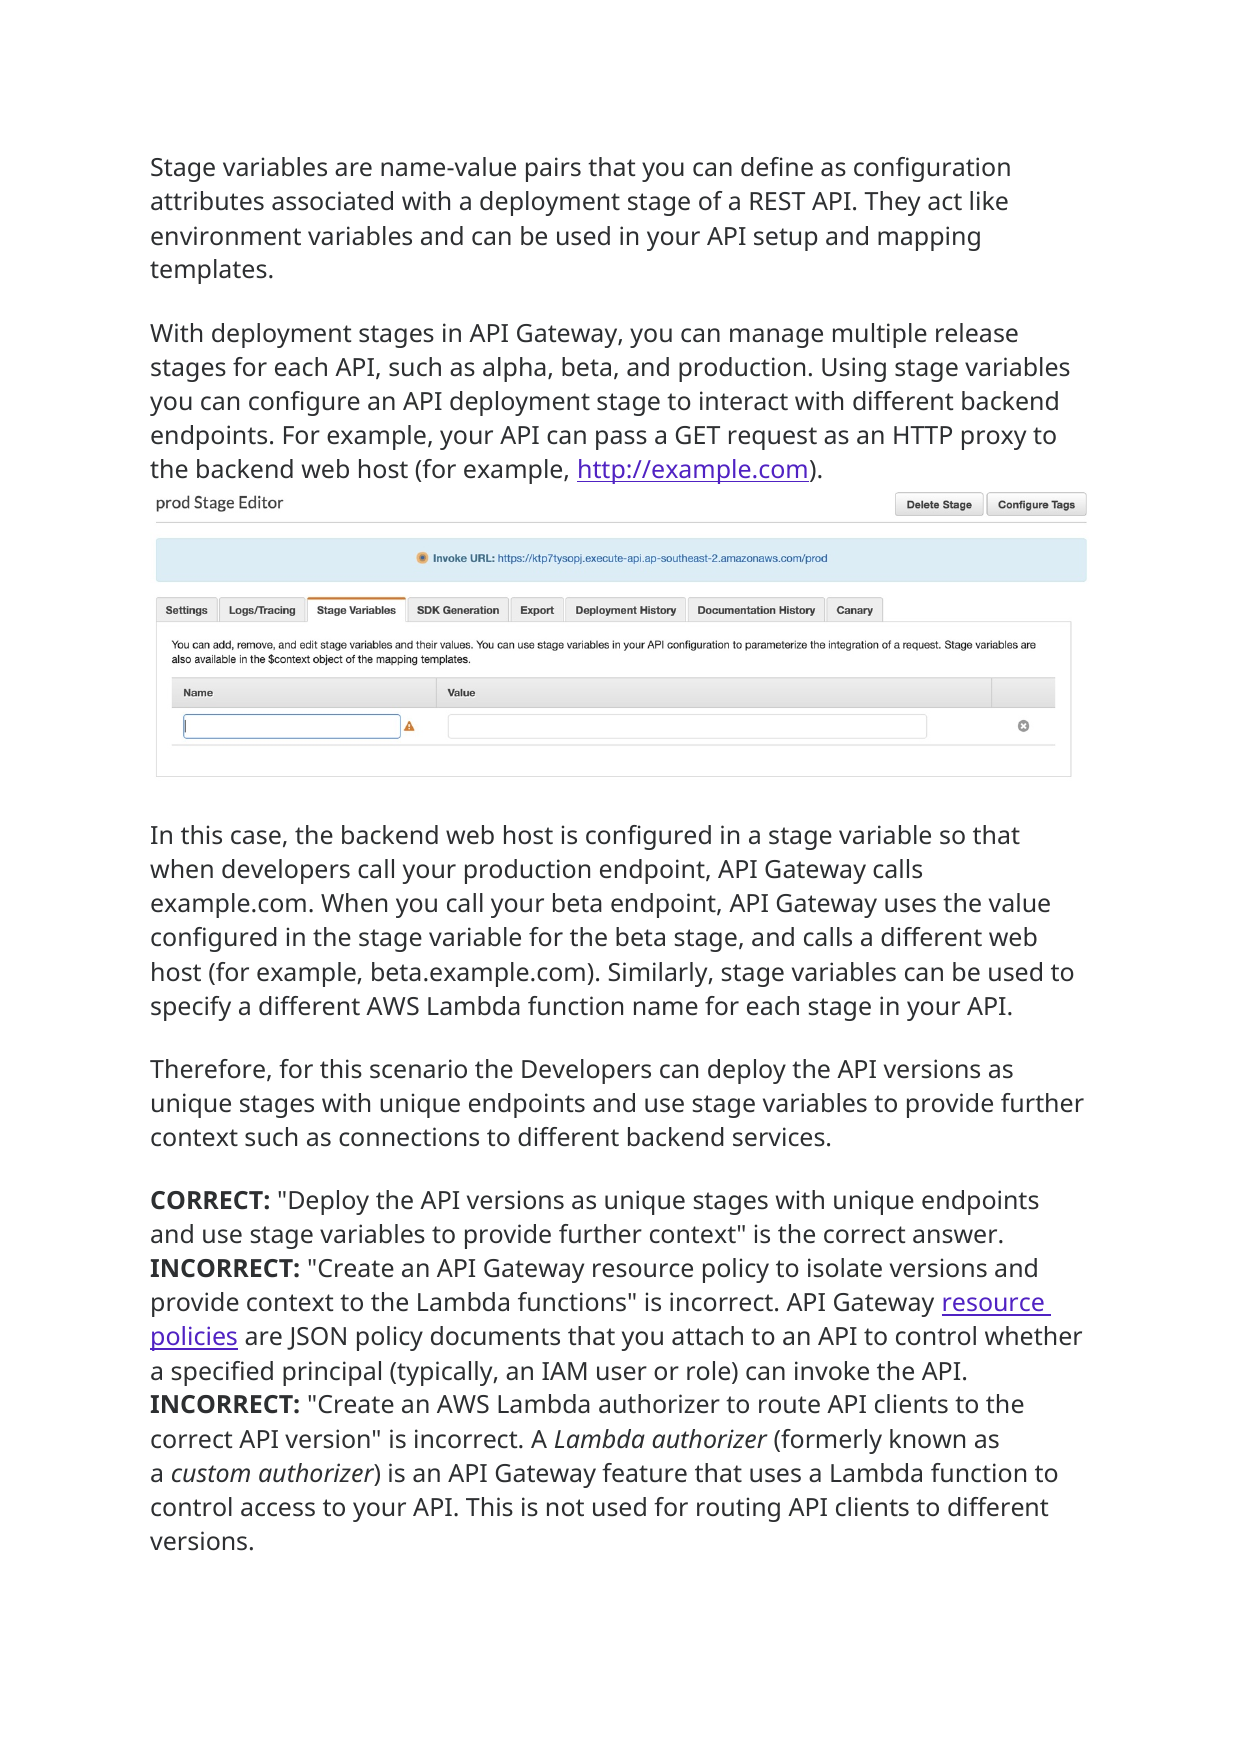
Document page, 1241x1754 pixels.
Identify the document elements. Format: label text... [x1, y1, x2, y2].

text Therefore, for this scenario the Developers can deploy the API versions as unique stages with unique endpoints and use stage variables to provide further context such as connections to different backend services. [150, 1051, 1090, 1154]
picture [150, 485, 1091, 785]
text CORRECT: "Deploy the API versions as unique stages with unique endpoints and use stage variables to provide further context" is the correct answer. [150, 1183, 1090, 1251]
text INCORRECT: "Create an AWS Lambda authorizer to route API clients to the correct API version" is incorrect. A Lambda authorizer (formerly known as a custom authorizer) is an API Gateway feature that uses a Lambda function to control access to your API. This is not used for routing API clients to different versions. [150, 1387, 1090, 1557]
text With deployment stages in API Gateway, you can manage multiple release stages for each API, such as alpha, beta, and production. Using stage variables you can configure an API deployment stage to interact with different backend endpoints. For example, your API can pass a GET request as an HTTP proxy to the backend web host (for example, http://example.com). [150, 315, 1090, 485]
text INCORRECT: "Create an API Gateway resource policy to isolate versions and provide context to the Lambda functions" is incorrect. API Gateway resource policies are JSON policy documents that you attach to an API to control whether a specified principal (typically, an IAM user or role) can invoke the API. [150, 1251, 1090, 1387]
text In this case, the backend web host is configured in a stage variable so that when developers call your production endpoint, API Gateway calls example.com. When you call your beta endpoint, API Gateway uses the value configured in the stage variable for the beta stage, and calls a different web host (for example, beta.example.com). Similarly, stage variables can be used to specify a different AWS Lambda function name for each stage in your API. [150, 818, 1090, 1022]
text Stage variables are name-value pairs that you can define as configuration attributes associated with a deployment stage of a REST API. They act like environment variables and can be used in your API setup and mapping templates. [150, 150, 1090, 286]
